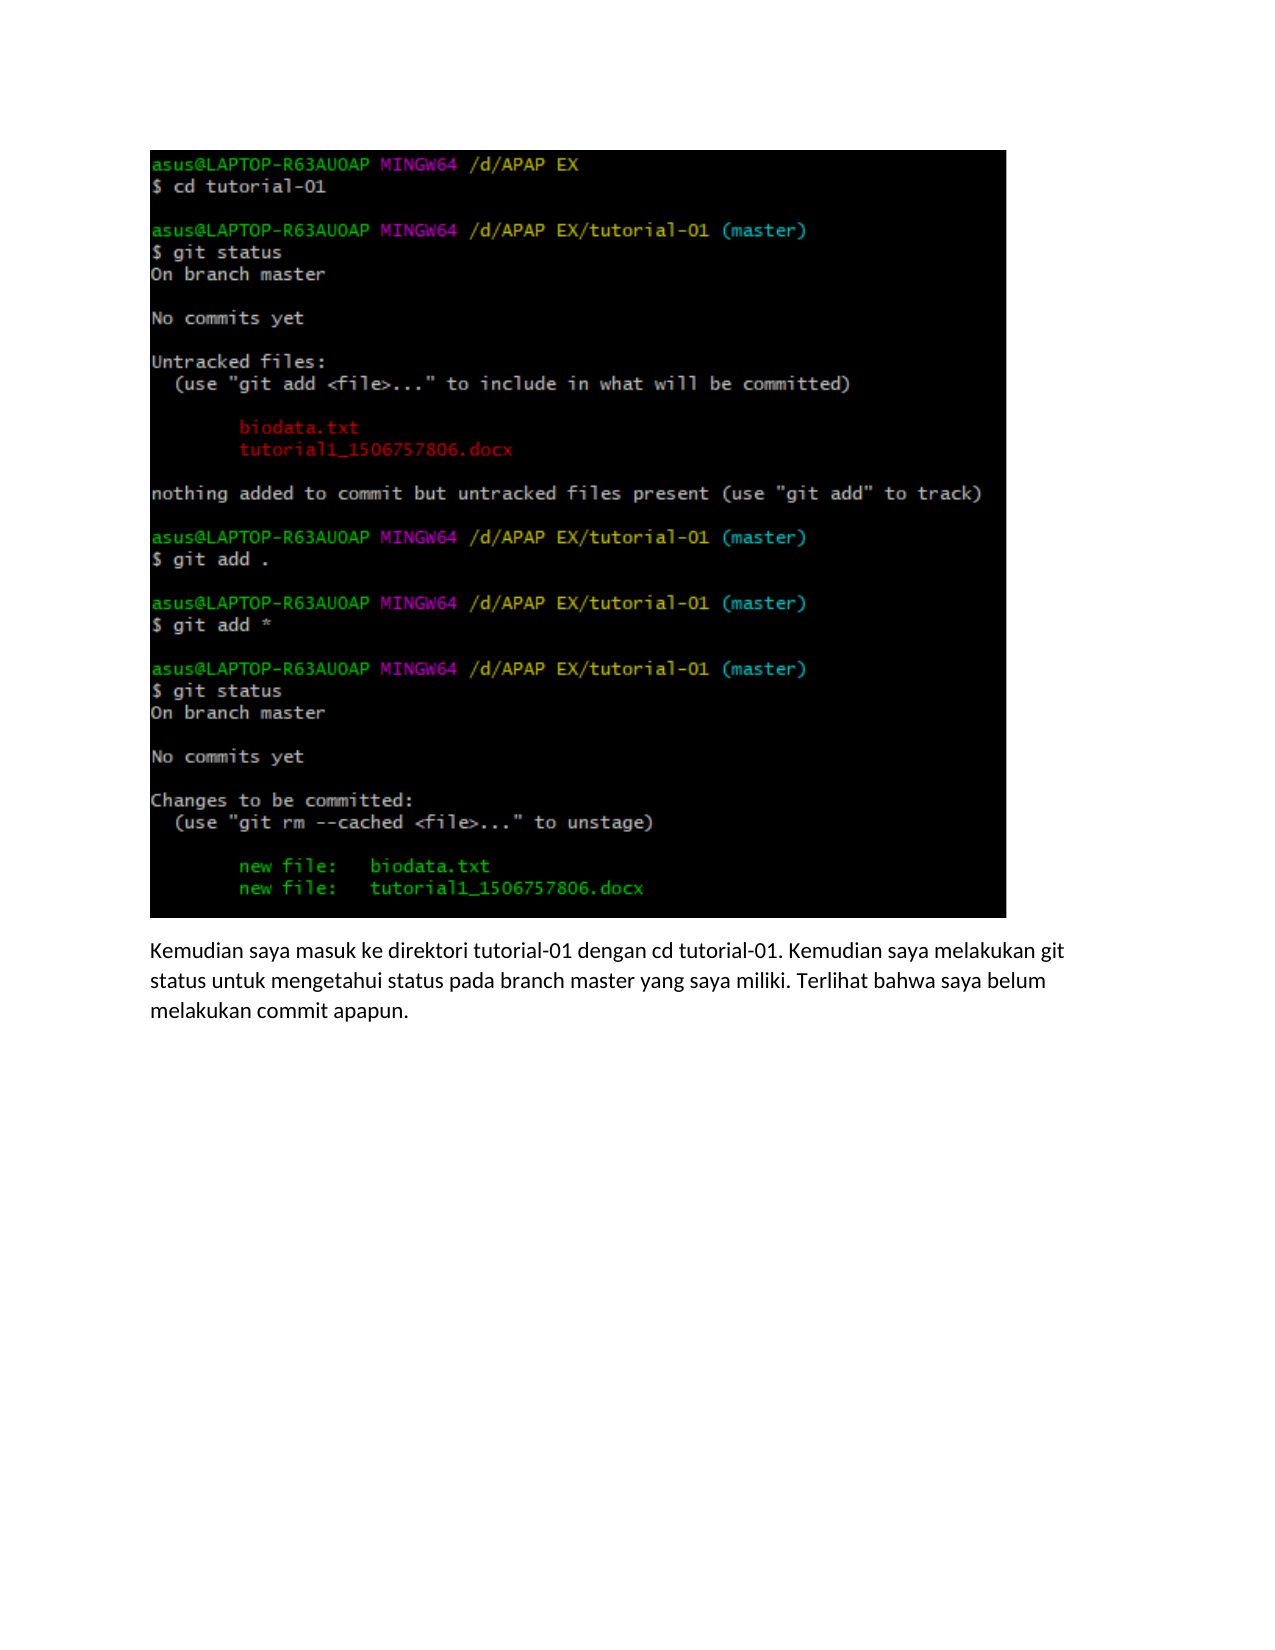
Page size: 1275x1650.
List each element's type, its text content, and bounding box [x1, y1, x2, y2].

text Kemudian saya masuk ke direktori tutorial-01 dengan cd tutorial-01. Kemudian saya melakukan git status untuk mengetahui status pada branch master yang saya miliki. Terlihat bahwa saya belum melakukan commit apapun. [150, 936, 1125, 1024]
picture [150, 150, 1007, 918]
